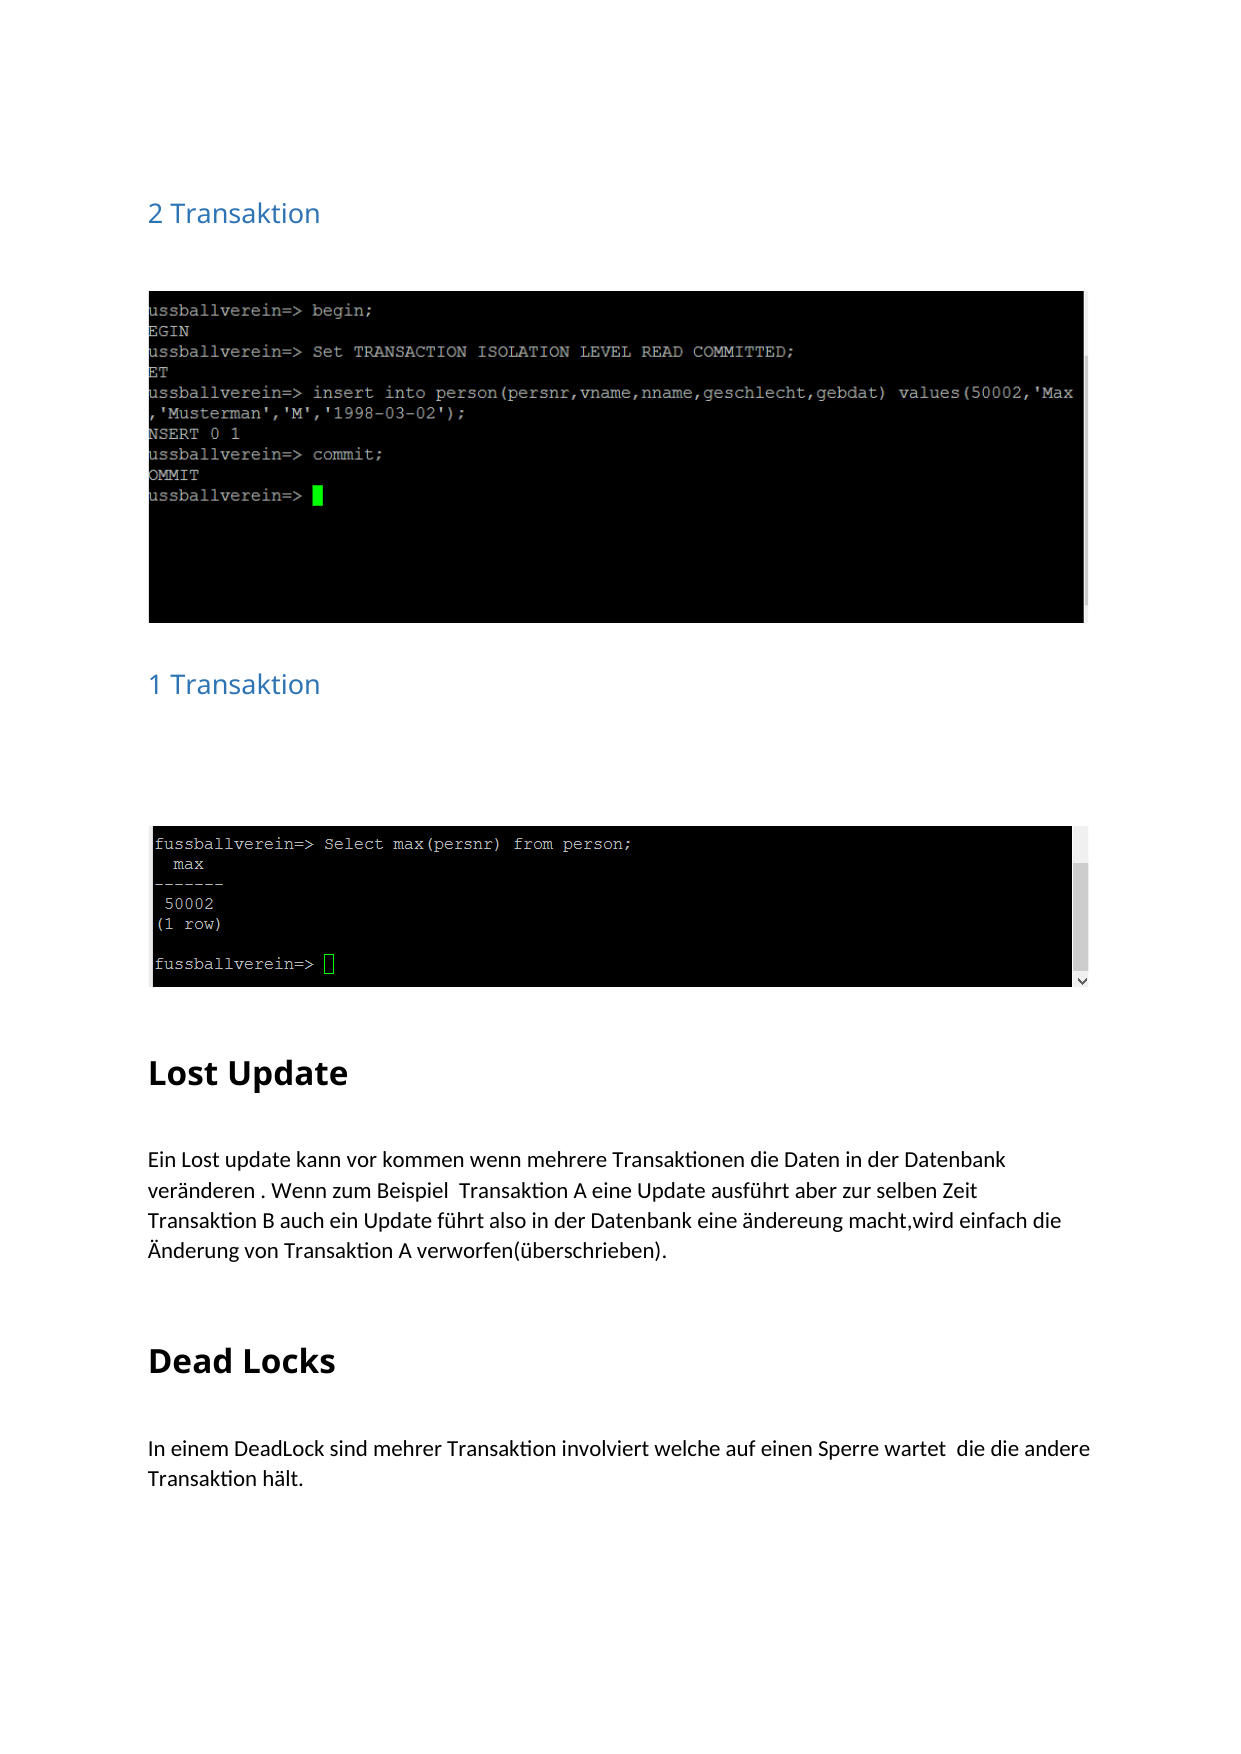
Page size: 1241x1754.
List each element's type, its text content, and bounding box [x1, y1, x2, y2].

subtitle Dead Locks [148, 1338, 1093, 1384]
subtitle 2 Transaktion [148, 194, 1093, 231]
subtitle 1 Transaktion [148, 328, 1093, 702]
text In einem DeadLock sind mehrer Transaktion involviert welche auf einen Sperre wartet die die andere Transaktion hält. [148, 1434, 1093, 1492]
subtitle Lost Update [148, 901, 1093, 1095]
text Ein Lost update kann vor kommen wenn mehrere Transaktionen die Daten in der Datenbank veränderen . Wenn zum Beispiel Transaktion A eine Update ausführt aber zur selben Zeit Transaktion B auch ein Update führt also in der Datenbank eine ändereung macht,wird einfach die Änderung von Transaktion A verworfen(überschrieben). [148, 1146, 1093, 1264]
